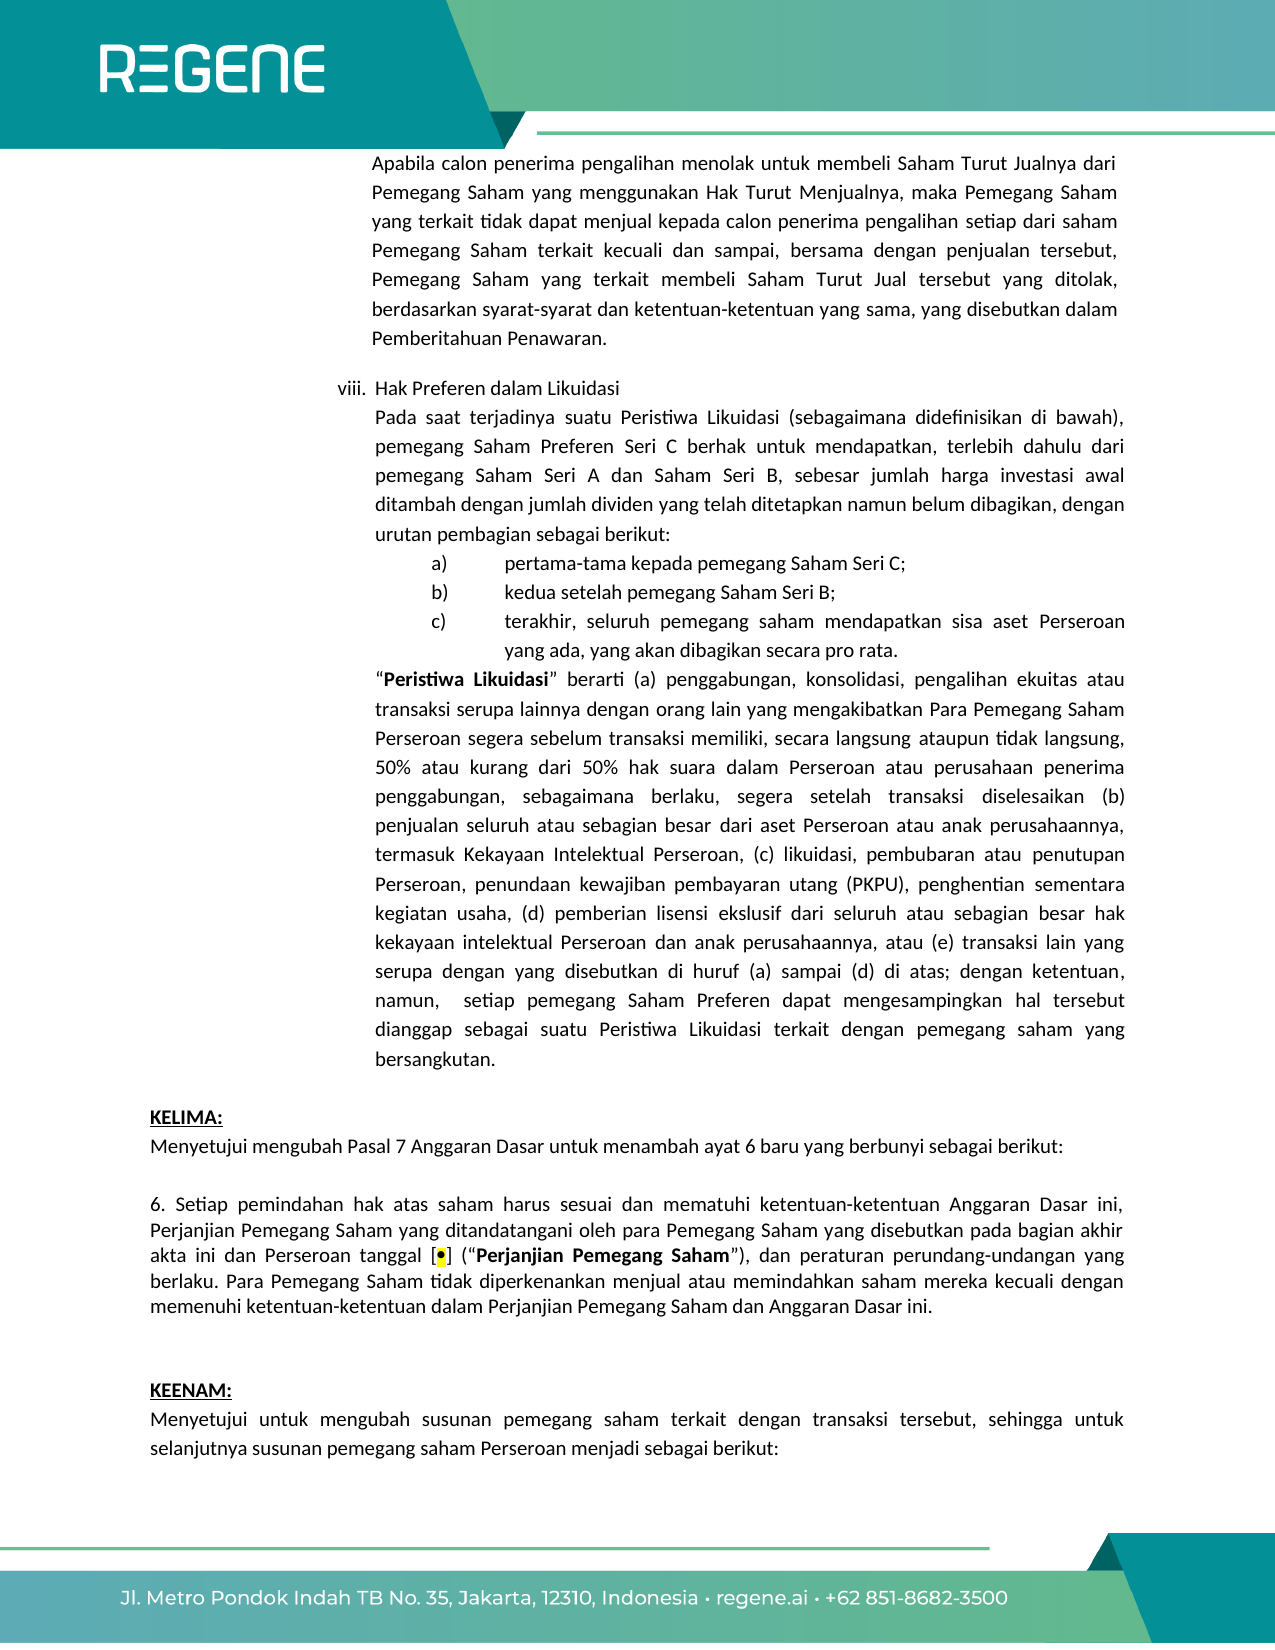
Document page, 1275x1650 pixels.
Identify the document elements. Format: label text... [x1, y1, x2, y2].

picture [0, 1527, 1275, 1643]
text “Peristiwa Likuidasi” berarti (a) penggabungan, konsolidasi, pengalihan ekuitas atau transaksi serupa lainnya dengan orang lain yang mengakibatkan Para Pemegang Saham Perseroan segera sebelum transaksi memiliki, secara langsung ataupun tidak langsung, 50% atau kurang dari 50% hak suara dalam Perseroan atau perusahaan penerima penggabungan, sebagaimana berlaku, segera setelah transaksi diselesaikan (b) penjualan seluruh atau sebagian besar dari aset Perseroan atau anak perusahaannya, termasuk Kekayaan Intelektual Perseroan, (c) likuidasi, pembubaran atau penutupan Perseroan, penundaan kewajiban pembayaran utang (PKPU), penghentian sementara kegiatan usaha, (d) pemberian lisensi ekslusif dari seluruh atau sebagian besar hak kekayaan intelektual Perseroan dan anak perusahaannya, atau (e) transaksi lain yang serupa dengan yang disebutkan di huruf (a) sampai (d) di atas; dengan ketentuan, namun, setiap pemegang Saham Preferen dapat mengesampingkan hal tersebut dianggap sebagai suatu Peristiwa Likuidasi terkait dengan pemegang saham yang bersangkutan. [375, 667, 1125, 1071]
list Apabila calon penerima pengalihan menolak untuk membeli Saham Turut Jualnya dari Pemegang Saham yang menggunakan Hak Turut Menjualnya, maka Pemegang Saham yang terkait tidak dapat menjual kepada calon penerima pengalihan setiap dari saham Pemegang Saham terkait kecuali dan sampai, bersama dengan penjualan tersebut, Pemegang Saham yang terkait membeli Saham Turut Jual tersebut yang ditolak, berdasarkan syarat-syarat dan ketentuan-ketentuan yang sama, yang disebutkan dalam Pemberitahuan Penawaran. [372, 150, 1118, 350]
text KEENAM: [150, 1377, 1125, 1402]
list Hak Preferen dalam Likuidasi [337, 375, 1125, 400]
text Menyetujui untuk mengubah susunan pemegang saham terkait dengan transaksi tersebut, sehingga untuk selanjutnya susunan pemegang saham Perseroan menjadi sebagai berikut: [150, 1406, 1125, 1461]
text Menyetujui mengubah Pasal 7 Anggaran Dasar untuk menambah ayat 6 baru yang berbunyi sebagai berikut: [150, 1133, 1125, 1159]
text 6. Setiap pemindahan hak atas saham harus sesuai dan mematuhi ketentuan-ketentuan Anggaran Dasar ini, Perjanjian Pemegang Saham yang ditandatangani oleh para Pemegang Saham yang disebutkan pada bagian akhir akta ini dan Perseroan tanggal [] (“Perjanjian Pemegang Saham”), dan peraturan perundang-undangan yang berlaku. Para Pemegang Saham tidak diperkenankan menjual atau memindahkan saham mereka kecuali dengan memenuhi ketentuan-ketentuan dalam Perjanjian Pemegang Saham dan Anggaran Dasar ini. [150, 1192, 1125, 1319]
list pertama-tama kepada pemegang Saham Seri C; [431, 550, 1125, 575]
list terakhir, seluruh pemegang saham mendapatkan sisa aset Perseroan yang ada, yang akan dibagikan secara pro rata. [431, 608, 1125, 663]
text Pada saat terjadinya suatu Peristiwa Likuidasi (sebagaimana didefinisikan di bawah), pemegang Saham Preferen Seri C berhak untuk mendapatkan, terlebih dahulu dari pemegang Saham Seri A dan Saham Seri B, sebesar jumlah harga investasi awal ditambah dengan jumlah dividen yang telah ditetapkan namun belum dibagikan, dengan urutan pembagian sebagai berikut: [375, 404, 1125, 546]
text KELIMA: [150, 1104, 1125, 1129]
list kedua setelah pemegang Saham Seri B; [431, 579, 1125, 604]
picture [0, 0, 1275, 159]
